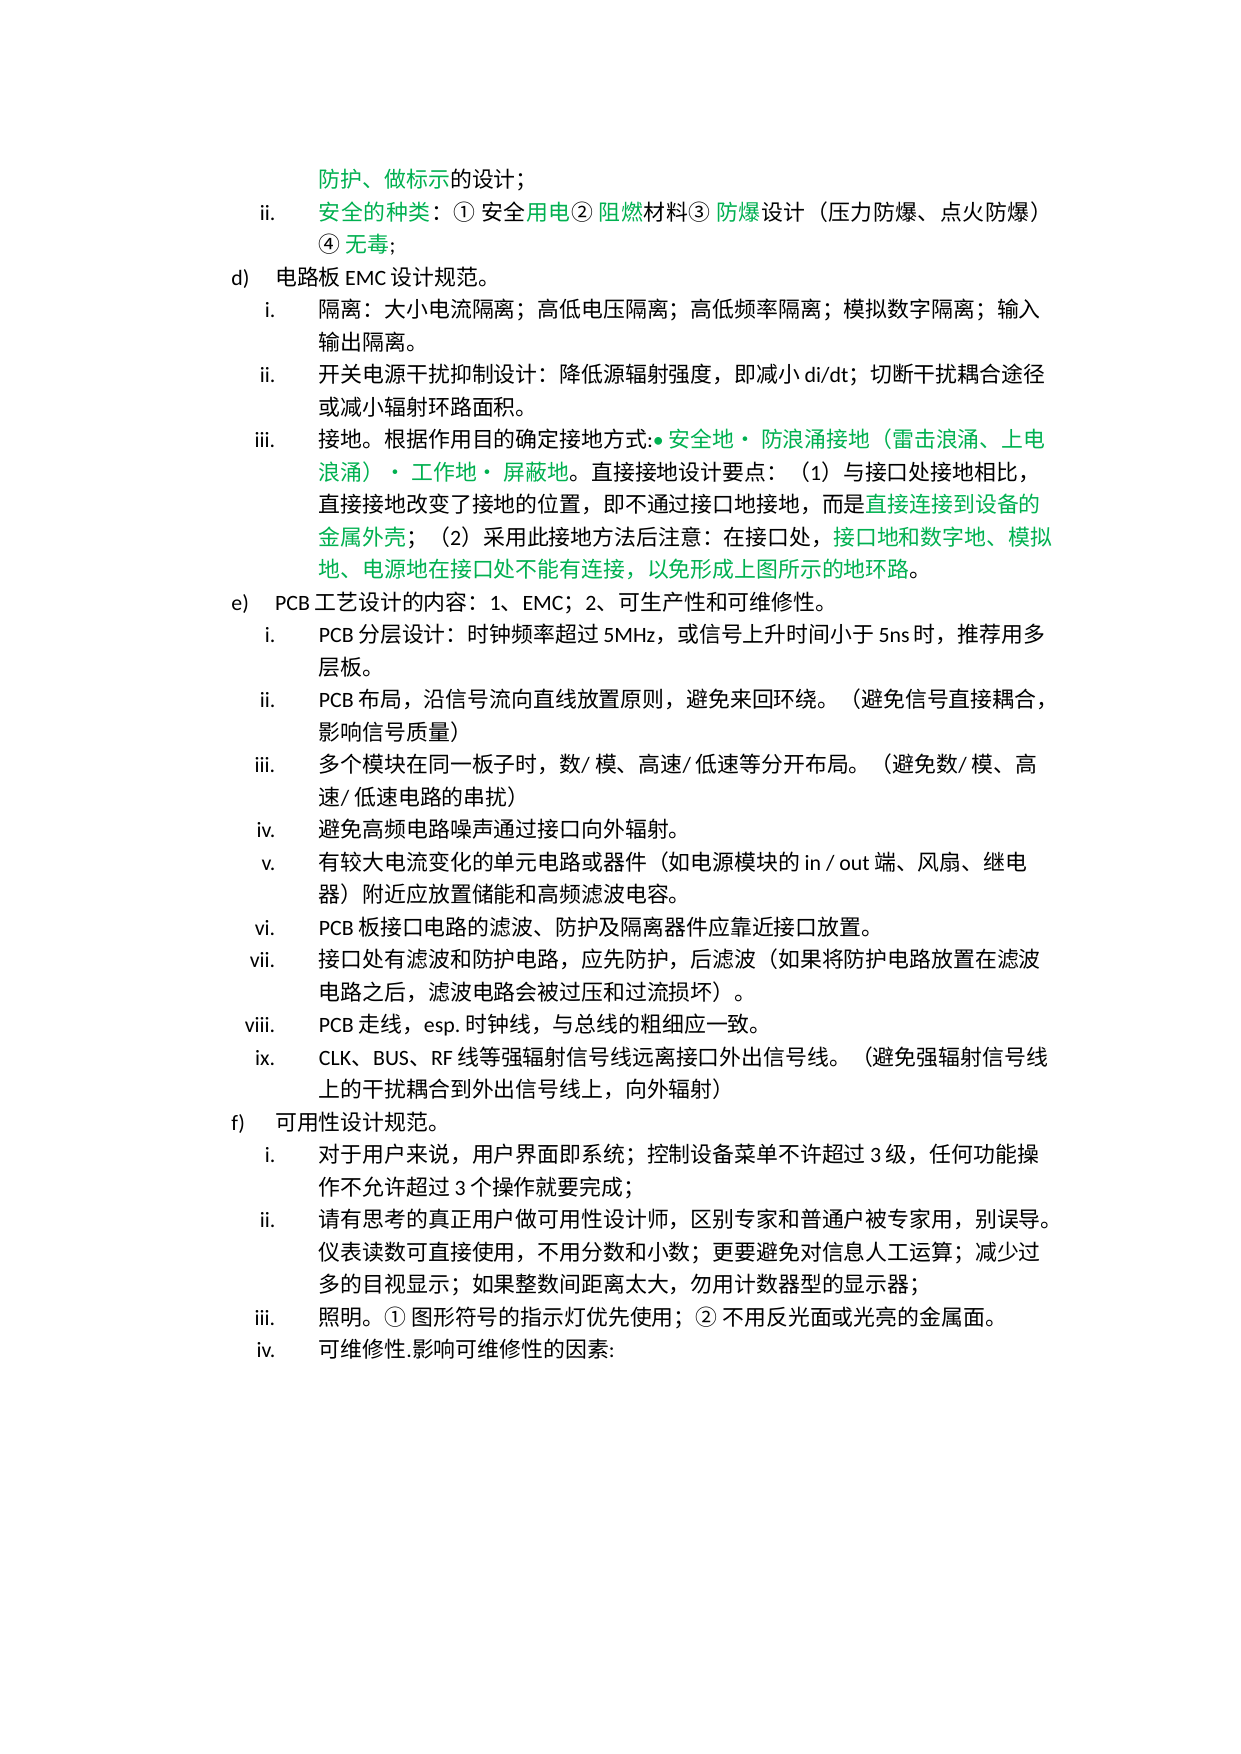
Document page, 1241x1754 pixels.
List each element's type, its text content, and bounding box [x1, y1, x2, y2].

list 对于用户来说，用户界面即系统；控制设备菜单不许超过3级，任何功能操作不允许超过3个操作就要完成； [275, 1137, 1053, 1202]
list PCB工艺设计的内容：1、EMC；2、可生产性和可维修性。 [231, 584, 1053, 617]
list PCB分层设计：时钟频率超过5MHz，或信号上升时间小于5ns时，推荐用多层板。 [275, 617, 1053, 682]
list 请有思考的真正用户做可用性设计师，区别专家和普通户被专家用，别误导。仪表读数可直接使用，不用分数和小数；更要避免对信息人工运算；减少过多的目视显示；如果整数间距离太大，勿用计数器型的显示器； [275, 1202, 1053, 1299]
list PCB走线，esp. 时钟线，与总线的粗细应一致。 [275, 1007, 1053, 1039]
list 接地。根据作用目的确定接地方式:• 安全地• 防浪涌接地（雷击浪涌、上电浪涌）• 工作地• 屏蔽地。直接接地设计要点：（1）与接口处接地相比，直接接地改变了接地的位置，即不通过接口地接地，而是直接连接到设备的金属外壳；（2）采用此接地方法后注意：在接口处，接口地和数字地、模拟地、电源地在接口处不能有连接，以免形成上图所示的地环路。 [275, 422, 1053, 584]
list CLK、BUS、RF线等强辐射信号线远离接口外出信号线。（避免强辐射信号线上的干扰耦合到外出信号线上，向外辐射） [275, 1039, 1053, 1104]
list 可维修性.影响可维修性的因素: [275, 1332, 1053, 1364]
list 避免高频电路噪声通过接口向外辐射。 [275, 812, 1053, 844]
list 电路板EMC设计规范。 [231, 259, 1053, 292]
list 照明。① 图形符号的指示灯优先使用；② 不用反光面或光亮的金属面。 [275, 1299, 1053, 1332]
list 隔离：大小电流隔离；高低电压隔离；高低频率隔离；模拟数字隔离；输入输出隔离。 [275, 292, 1053, 357]
list PCB布局，沿信号流向直线放置原则，避免来回环绕。（避免信号直接耦合，影响信号质量） [275, 682, 1053, 747]
list 可用性设计规范。 [231, 1104, 1053, 1137]
list 接口处有滤波和防护电路，应先防护，后滤波（如果将防护电路放置在滤波电路之后，滤波电路会被过压和过流损坏）。 [275, 942, 1053, 1007]
list 多个模块在同一板子时，数/ 模、高速/ 低速等分开布局。（避免数/ 模、高速/ 低速电路的串扰） [275, 747, 1053, 812]
list PCB板接口电路的滤波、防护及隔离器件应靠近接口放置。 [275, 909, 1053, 942]
list 有较大电流变化的单元电路或器件（如电源模块的in / out端、风扇、继电器）附近应放置储能和高频滤波电容。 [275, 844, 1053, 909]
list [275, 162, 1053, 194]
list 开关电源干扰抑制设计：降低源辐射强度，即减小di/dt；切断干扰耦合途径或减小辐射环路面积。 [275, 357, 1053, 422]
list 安全的种类：① 安全用电② 阻燃材料③ 防爆设计（压力防爆、点火防爆）④ 无毒; [275, 194, 1053, 259]
